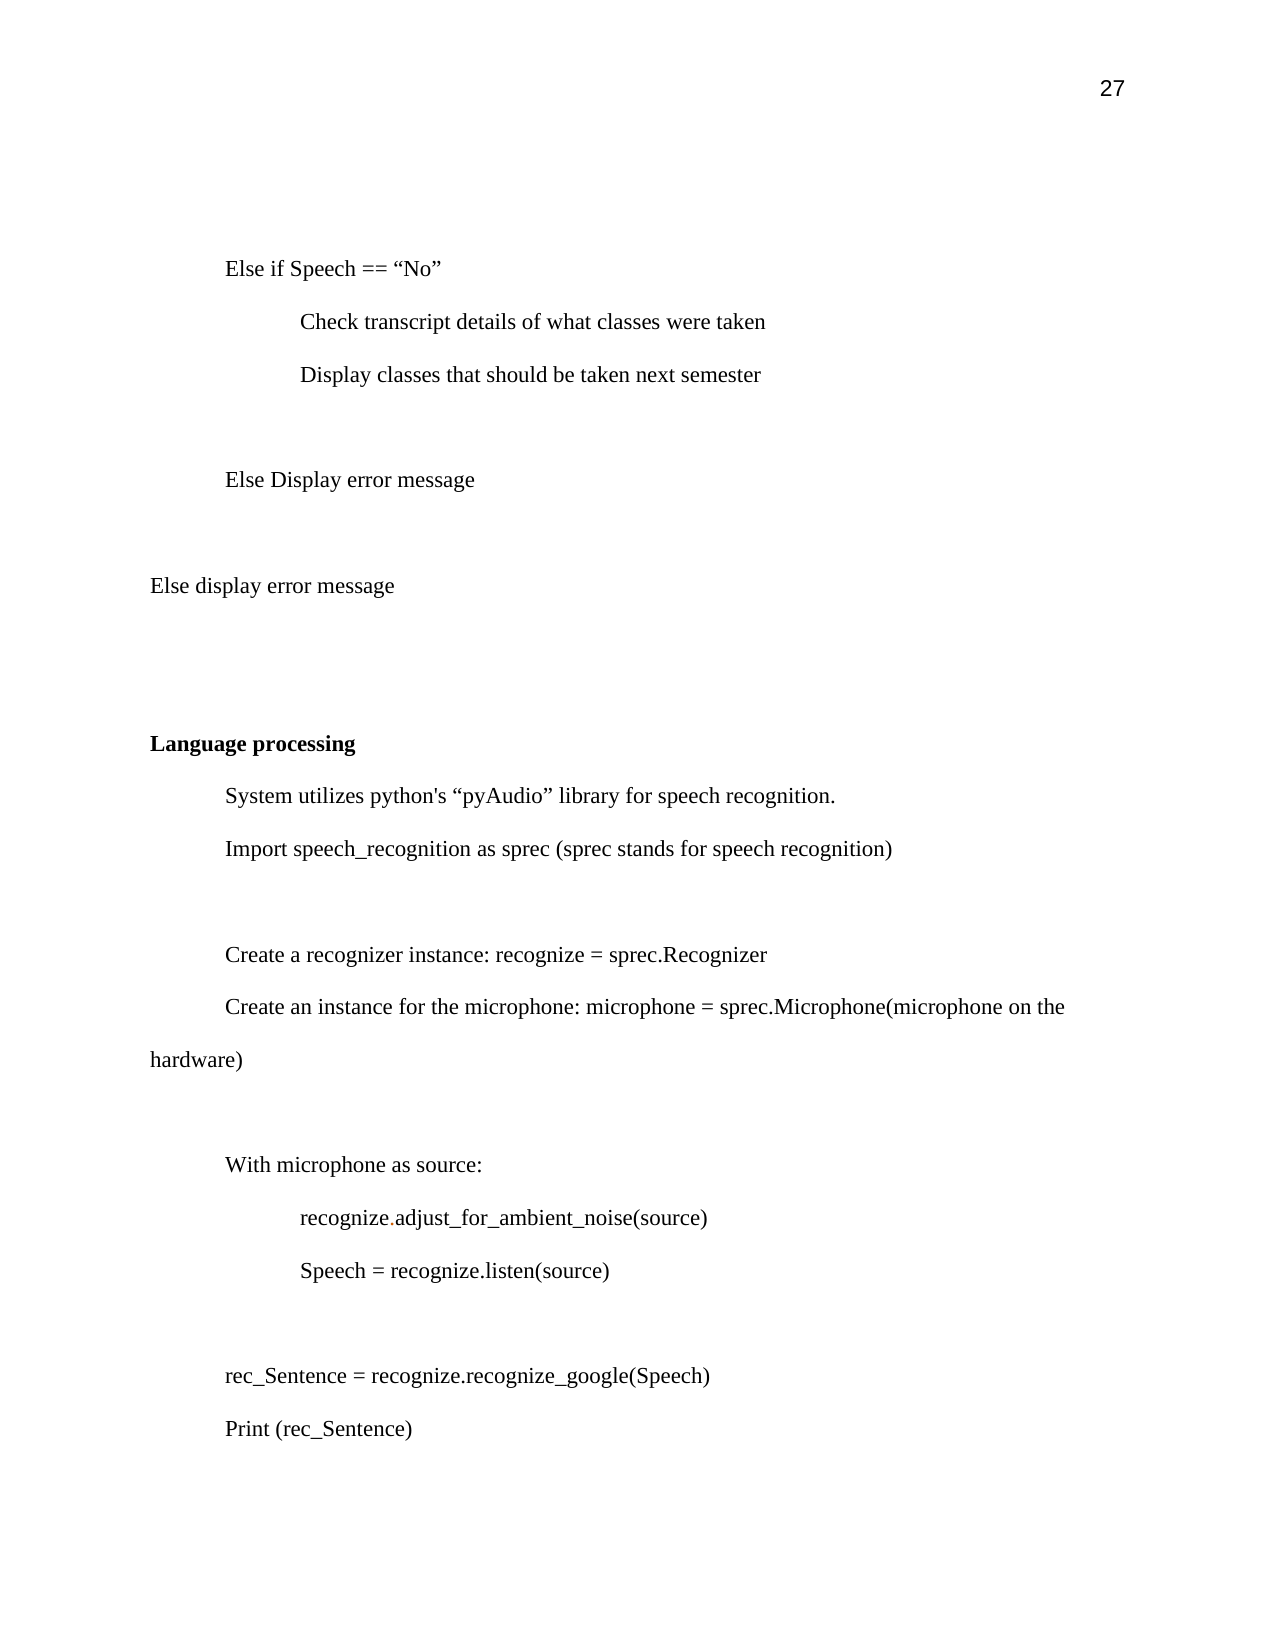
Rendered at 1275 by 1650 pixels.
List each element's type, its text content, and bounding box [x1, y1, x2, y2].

text Check transcript details of what classes were taken [150, 308, 1125, 334]
text Else if Speech == “No” [150, 255, 1125, 282]
text Create a recognizer instance: recognize = sprec.Recognizer [150, 941, 1125, 967]
text Speech = recognize.listen(source) [150, 1257, 1125, 1283]
text Else display error message [150, 572, 1125, 598]
text System utilizes python's “pyAudio” library for speech recognition. [150, 782, 1125, 809]
text Print (rec_Sentence) [150, 1415, 1125, 1441]
text Display classes that should be taken next semester [150, 361, 1125, 387]
text Language processing [150, 730, 1125, 756]
text Create an instance for the microphone: microphone = sprec.Microphone(microphone on the hardware) [150, 993, 1125, 1072]
text Import speech_recognition as sprec (sprec stands for speech recognition) [150, 835, 1125, 862]
text recognize.adjust_for_ambient_noise(source) [150, 1204, 1125, 1231]
text With microphone as source: [150, 1151, 1125, 1178]
text rec_Sentence = recognize.recognize_google(Speech) [150, 1362, 1125, 1389]
text Else Display error message [150, 466, 1125, 493]
